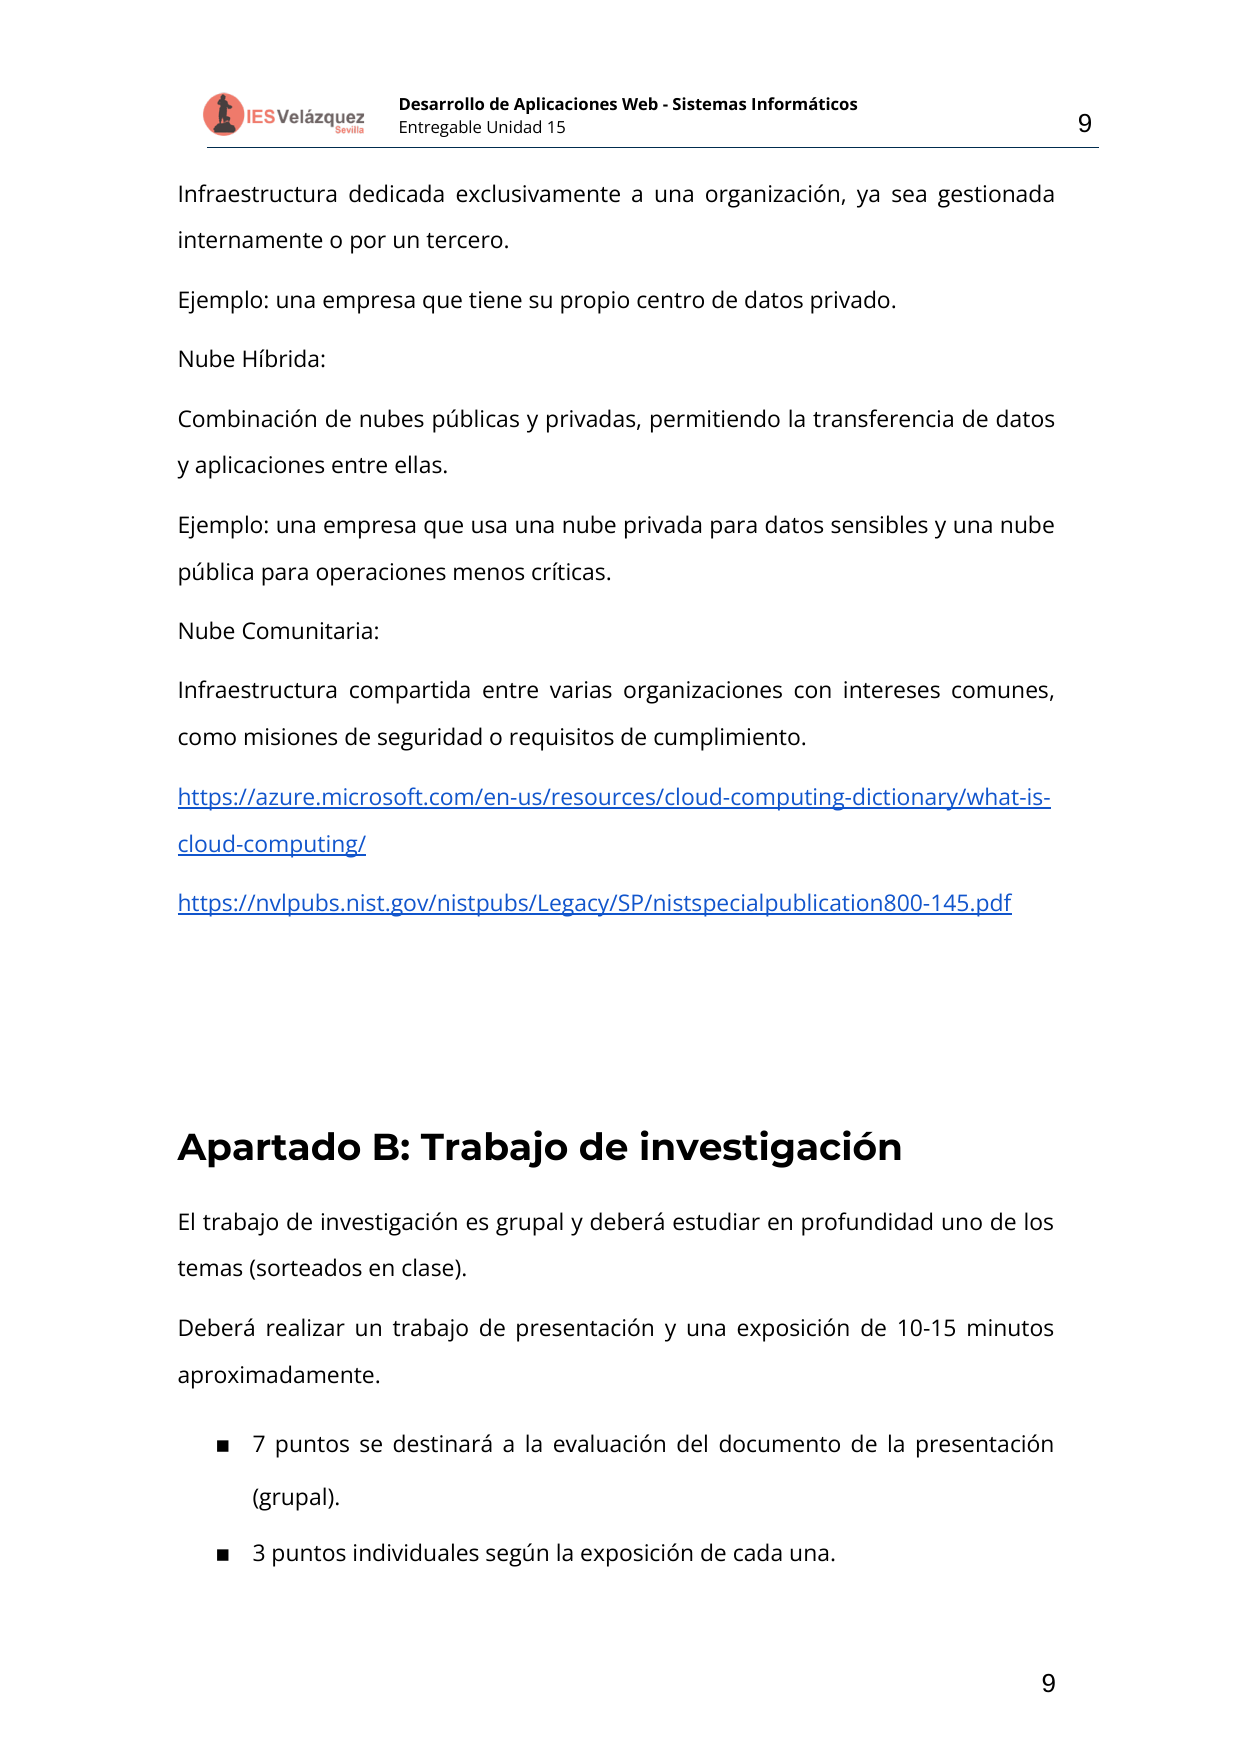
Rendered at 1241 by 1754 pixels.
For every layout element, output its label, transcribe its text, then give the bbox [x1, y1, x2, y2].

text https://nvlpubs.nist.gov/nistpubs/Legacy/SP/nistspecialpublication800-145.pdf [177, 887, 1056, 918]
text Ejemplo: una empresa que usa una nube privada para datos sensibles y una nube pública para operaciones menos críticas. [177, 509, 1056, 587]
text Infraestructura dedicada exclusivamente a una organización, ya sea gestionada internamente o por un tercero. [177, 178, 1056, 256]
text Nube Híbrida: [177, 343, 1056, 374]
list 3 puntos individuales según la exposición de cada una. [215, 1527, 1056, 1574]
text Combinación de nubes públicas y privadas, permitiendo la transferencia de datos y aplicaciones entre ellas. [177, 403, 1056, 481]
list 7 puntos se destinará a la evaluación del documento de la presentación (grupal). [215, 1418, 1056, 1512]
text Nube Comunitaria: [177, 615, 1056, 646]
text https://azure.microsoft.com/en-us/resources/cloud-computing-dictionary/what-is-cloud-computing/ [177, 781, 1056, 859]
text Apartado B: Trabajo de investigación [177, 1124, 1056, 1170]
text Deberá realizar un trabajo de presentación y una exposición de 10-15 minutos aproximadamente. [177, 1312, 1056, 1390]
text Ejemplo: una empresa que tiene su propio centro de datos privado. [177, 284, 1056, 315]
picture [202, 92, 365, 136]
text El trabajo de investigación es grupal y deberá estudiar en profundidad uno de los temas (sorteados en clase). [177, 1206, 1056, 1284]
text Infraestructura compartida entre varias organizaciones con intereses comunes, como misiones de seguridad o requisitos de cumplimiento. [177, 674, 1056, 753]
